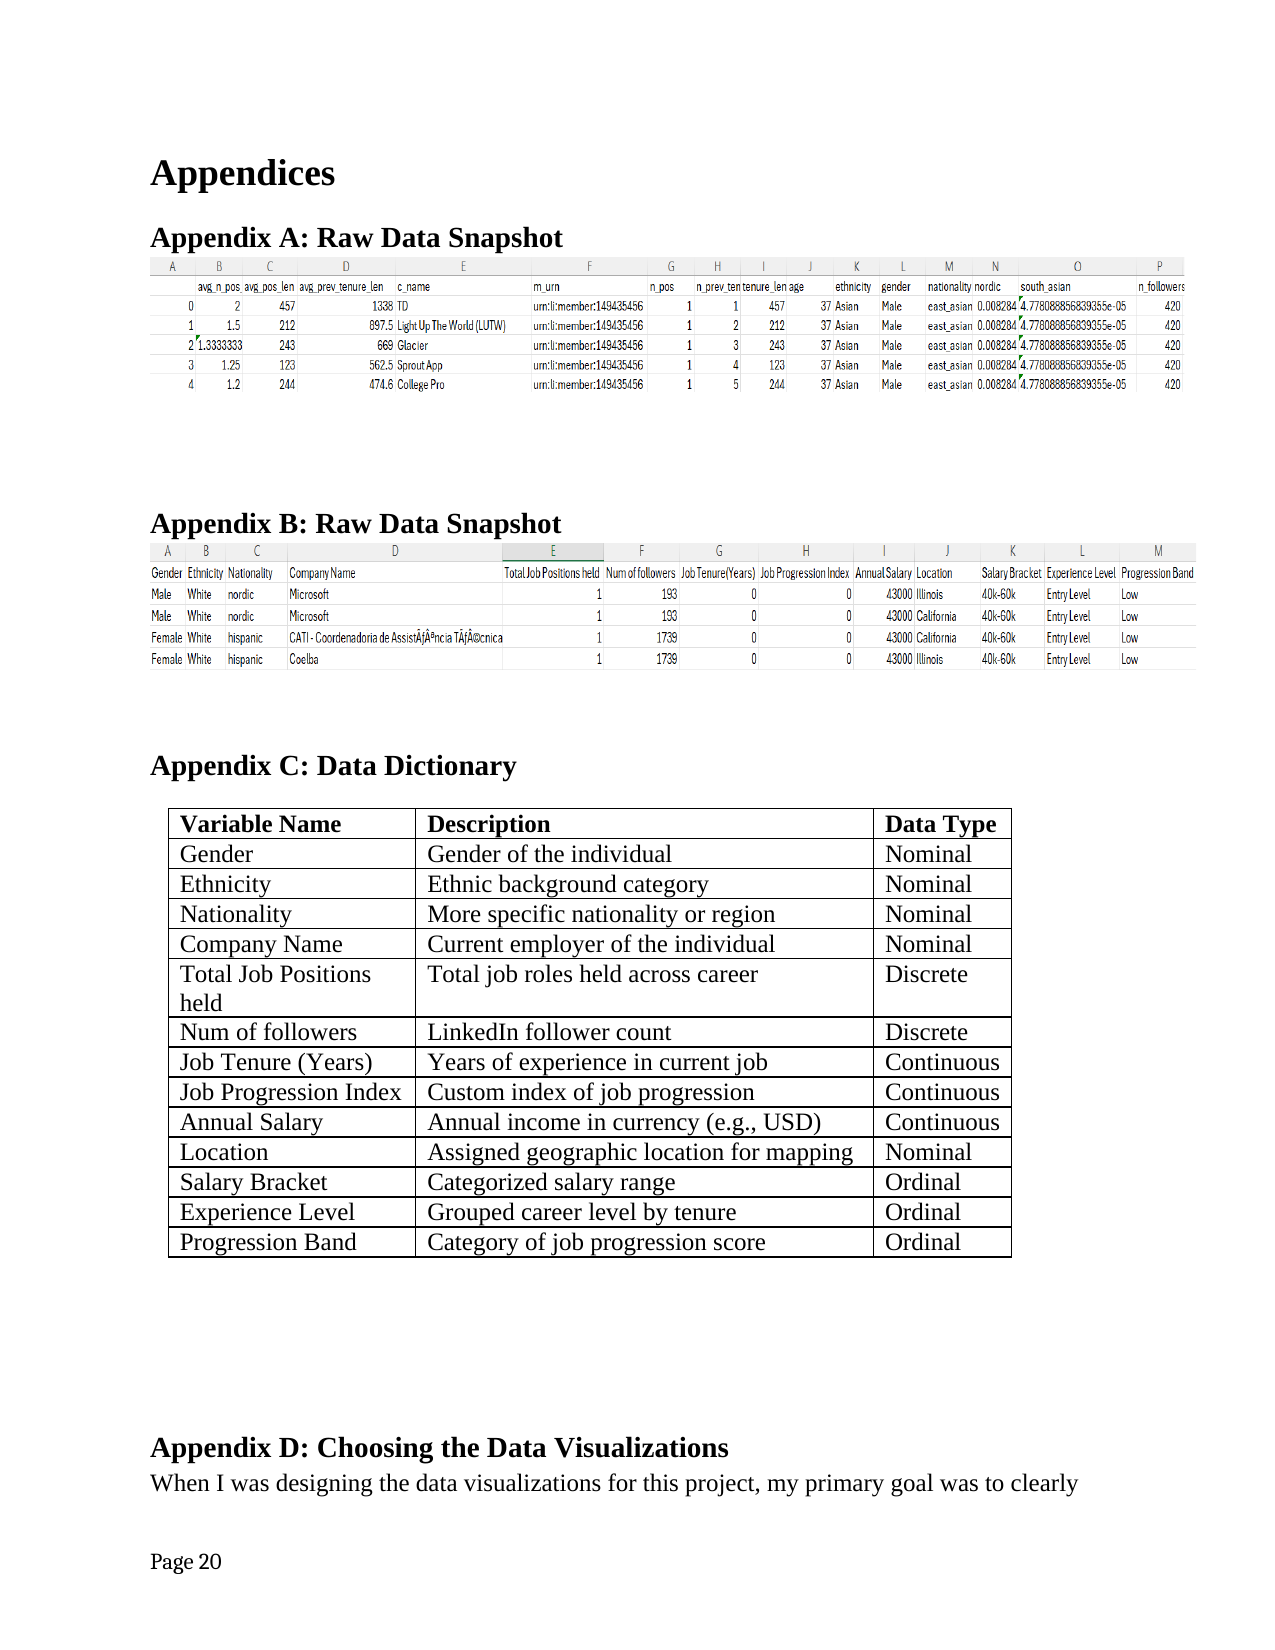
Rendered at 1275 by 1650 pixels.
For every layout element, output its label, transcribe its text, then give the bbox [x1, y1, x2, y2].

table_cell Ethnic background category [416, 869, 873, 898]
table_cell Discrete [874, 1018, 1011, 1046]
table_cell Assigned geographic location for mapping [416, 1138, 873, 1166]
table_cell Total job roles held across career [416, 959, 873, 1016]
table_cell Ordinal [874, 1228, 1011, 1256]
table_cell Gender [169, 839, 415, 868]
table_cell Grouped career level by tenure [416, 1198, 873, 1226]
picture [150, 257, 1185, 392]
picture [150, 543, 1197, 670]
table_cell Nominal [874, 839, 1011, 868]
table_cell Salary Bracket [169, 1168, 415, 1196]
table_cell Continuous [874, 1048, 1011, 1076]
table_header Description [416, 809, 873, 838]
table_cell Nominal [874, 1138, 1011, 1166]
table_cell Ordinal [874, 1168, 1011, 1196]
table_cell Custom index of job progression [416, 1078, 873, 1106]
table_cell Num of followers [169, 1018, 415, 1046]
table_cell Discrete [874, 959, 1011, 1016]
table_cell Annual Salary [169, 1108, 415, 1136]
table_cell LinkedIn follower count [416, 1018, 873, 1046]
table_cell Years of experience in current job [416, 1048, 873, 1076]
table_cell Continuous [874, 1078, 1011, 1106]
text Appendix C: Data Dictionary [150, 748, 1125, 782]
table_cell Ordinal [874, 1198, 1011, 1226]
table_cell Company Name [169, 929, 415, 958]
table_cell Nationality [169, 899, 415, 928]
table_cell Nominal [874, 929, 1011, 958]
table_cell Continuous [874, 1108, 1011, 1136]
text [150, 1430, 1125, 1497]
table_cell Current employer of the individual [416, 929, 873, 958]
table_cell Categorized salary range [416, 1168, 873, 1196]
text Appendices [150, 150, 1125, 193]
table_cell Category of job progression score [416, 1228, 873, 1256]
table_cell Nominal [874, 869, 1011, 898]
table_cell Experience Level [169, 1198, 415, 1226]
table_header Data Type [874, 809, 1011, 838]
text Appendix A: Raw Data Snapshot [150, 220, 1125, 257]
table_cell Gender of the individual [416, 839, 873, 868]
table_cell More specific nationality or region [416, 899, 873, 928]
table_cell Ethnicity [169, 869, 415, 898]
table_cell Nominal [874, 899, 1011, 928]
table_cell Location [169, 1138, 415, 1166]
table_cell Job Tenure (Years) [169, 1048, 415, 1076]
table_cell Progression Band [169, 1228, 415, 1256]
table_cell Job Progression Index [169, 1078, 415, 1106]
text Appendix B: Raw Data Snapshot [150, 467, 1125, 543]
table_header Variable Name [169, 809, 415, 838]
table_cell Total Job Positions held [169, 959, 415, 1016]
table_cell Annual income in currency (e.g., USD) [416, 1108, 873, 1136]
